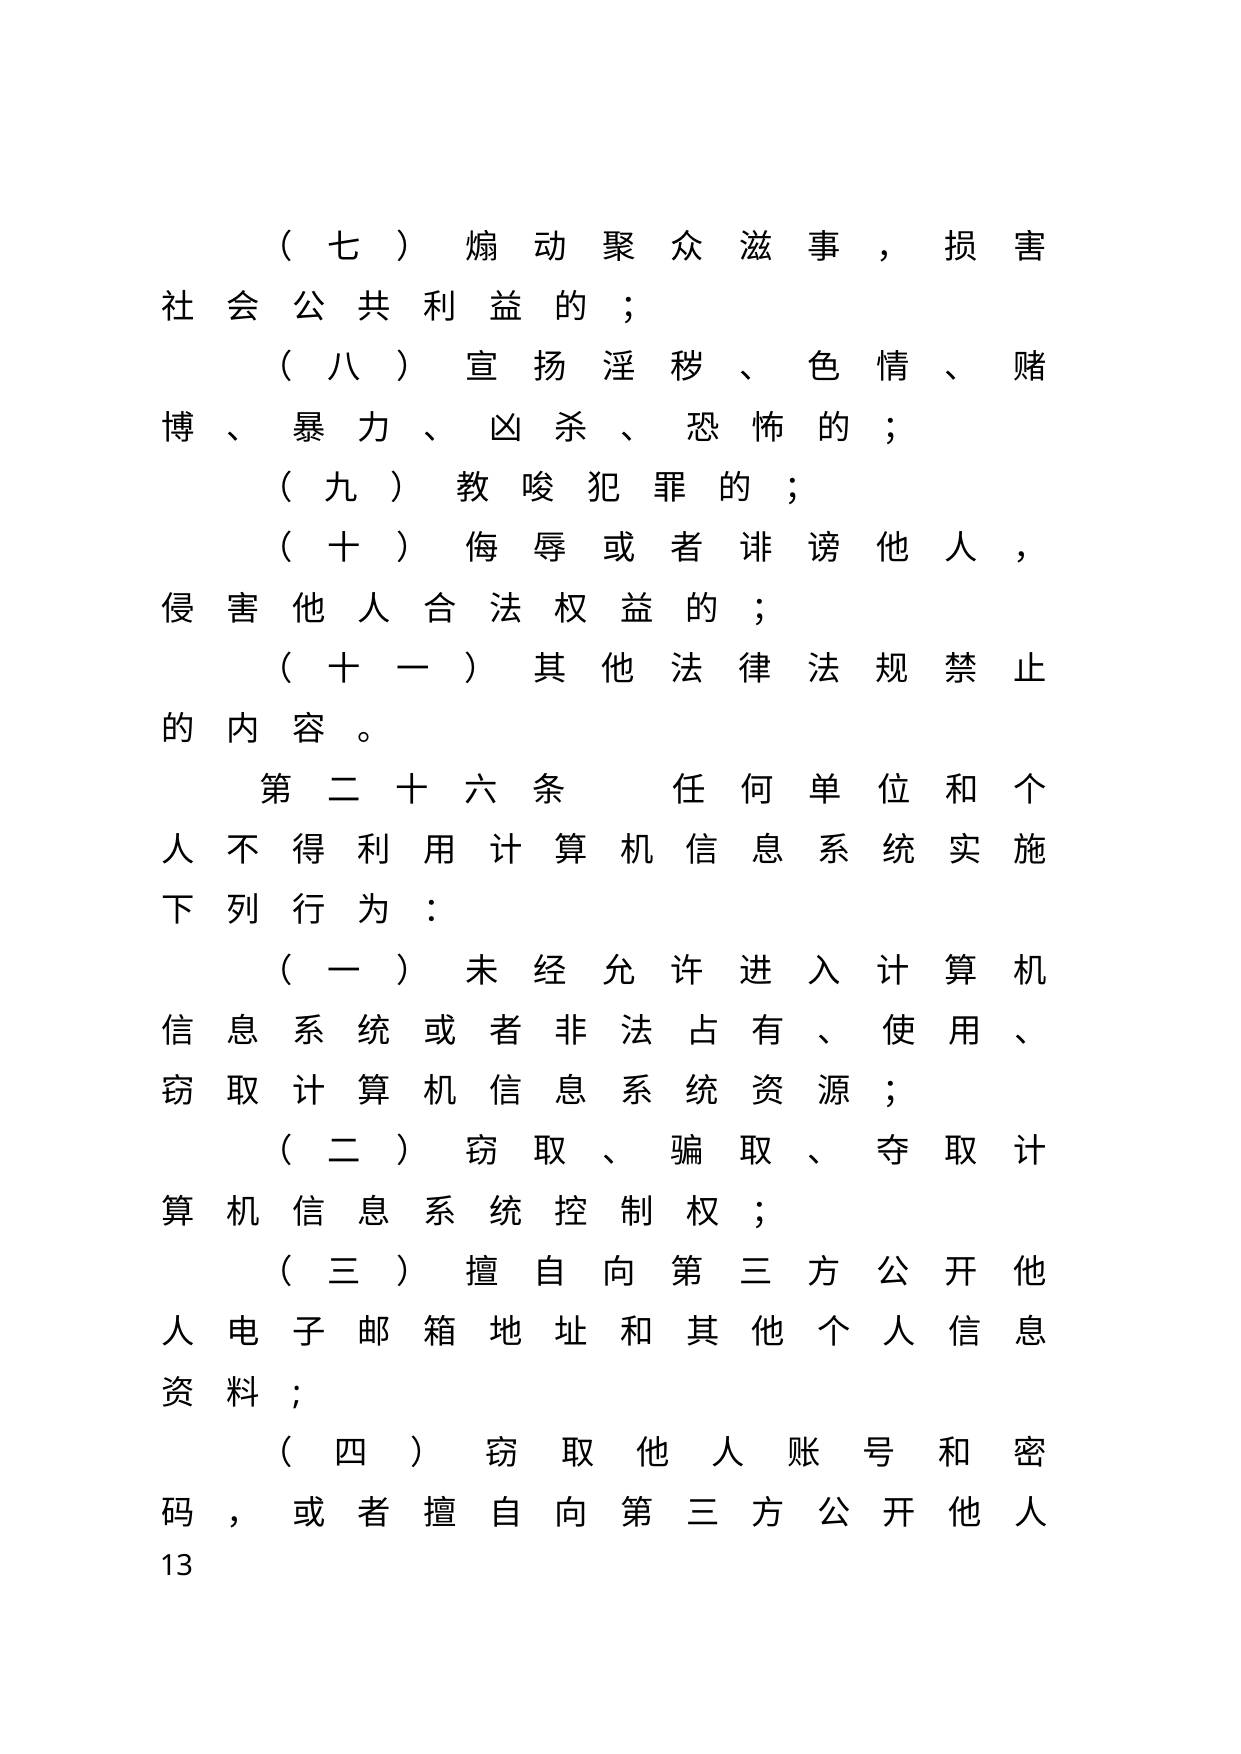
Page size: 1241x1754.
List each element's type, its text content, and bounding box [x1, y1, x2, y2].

text （二）窃取、骗取、夺取计算机信息系统控制权； [161, 1118, 1079, 1239]
text （十一）其他法律法规禁止的内容。 [161, 636, 1079, 756]
text （一）未经允许进入计算机信息系统或者非法占有、使用、窃取计算机信息系统资源； [161, 937, 1079, 1118]
text （九）教唆犯罪的； [161, 455, 1079, 515]
text （七）煽动聚众滋事，损害社会公共利益的； [161, 213, 1079, 334]
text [161, 1420, 1079, 1540]
text （三）擅自向第三方公开他人电子邮箱地址和其他个人信息资料; [161, 1239, 1079, 1420]
text （十）侮辱或者诽谤他人，侵害他人合法权益的； [161, 515, 1079, 636]
text 第二十六条 任何单位和个人不得利用计算机信息系统实施下列行为： [161, 756, 1079, 937]
text （八）宣扬淫秽、色情、赌博、暴力、凶杀、恐怖的； [161, 334, 1079, 455]
